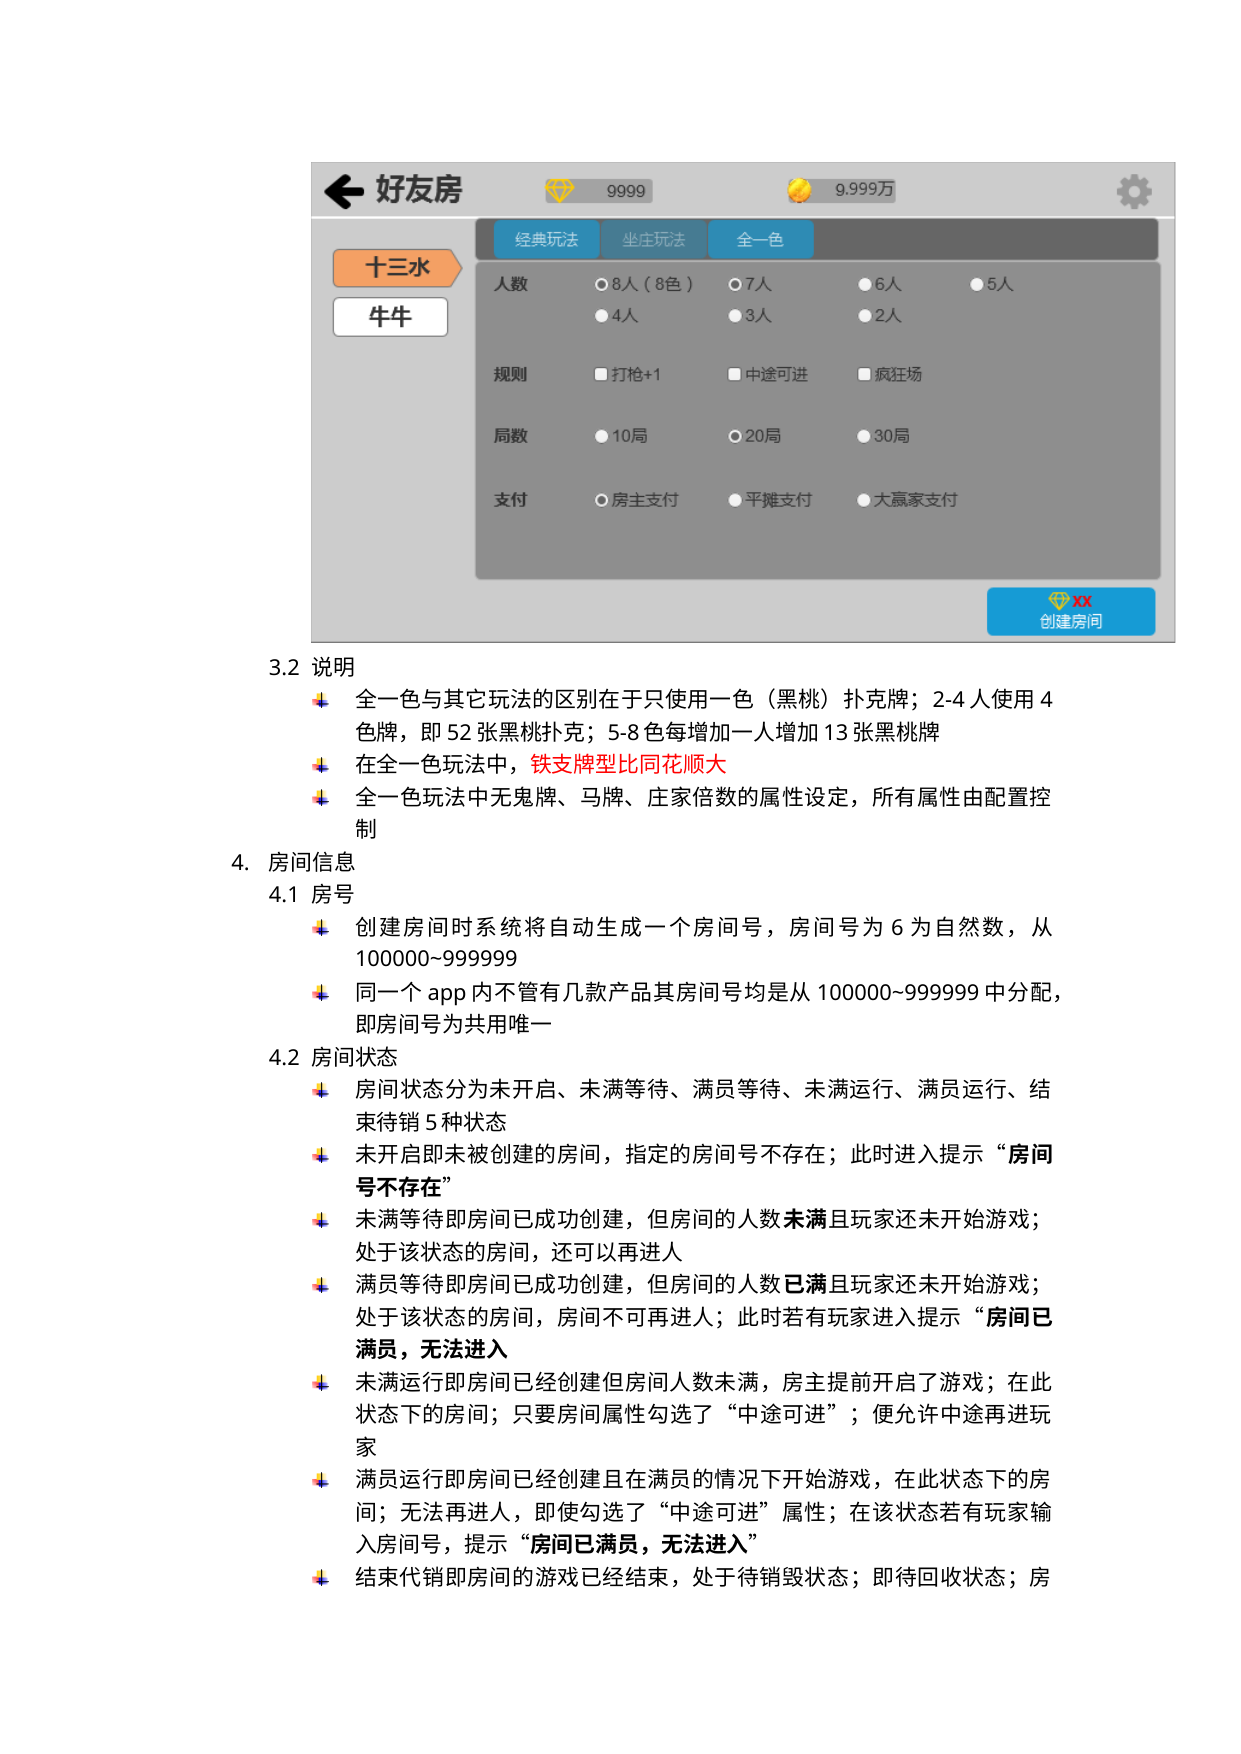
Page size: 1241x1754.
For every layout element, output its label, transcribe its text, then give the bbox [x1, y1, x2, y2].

picture [312, 1146, 329, 1163]
list 未满等待即房间已成功创建，但房间的人数未满且玩家还未开始游戏；处于该状态的房间，还可以再进人 [311, 1202, 1053, 1267]
list 满员等待即房间已成功创建，但房间的人数已满且玩家还未开始游戏；处于该状态的房间，房间不可再进人；此时若有玩家进入提示“房间已满员，无法进入 [311, 1267, 1053, 1364]
list 全一色玩法中无鬼牌、马牌、庄家倍数的属性设定，所有属性由配置控制 [311, 779, 1053, 844]
picture [312, 1568, 329, 1586]
picture [311, 162, 1176, 643]
list 同一个app内不管有几款产品其房间号均是从100000~999999中分配，即房间号为共用唯一 [311, 974, 1053, 1039]
list 在全一色玩法中，铁支牌型比同花顺大 [311, 747, 1053, 779]
picture [312, 756, 329, 773]
picture [312, 1373, 329, 1391]
list 房号 [269, 877, 1053, 909]
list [311, 1559, 1053, 1592]
list 说明 [269, 649, 1053, 682]
picture [312, 983, 329, 1001]
picture [312, 918, 329, 936]
picture [312, 1081, 329, 1098]
picture [312, 788, 329, 806]
list 房间信息 [231, 844, 1053, 877]
picture [312, 1211, 329, 1228]
list 创建房间时系统将自动生成一个房间号，房间号为6为自然数，从100000~999999 [311, 909, 1053, 974]
list 未开启即未被创建的房间，指定的房间号不存在；此时进入提示“房间号不存在” [311, 1137, 1053, 1202]
picture [312, 1471, 329, 1488]
picture [312, 1276, 329, 1293]
list 房间状态 [269, 1039, 1053, 1072]
list 房间状态分为未开启、未满等待、满员等待、未满运行、满员运行、结束待销5种状态 [311, 1072, 1053, 1137]
picture [312, 691, 329, 708]
list 未满运行即房间已经创建但房间人数未满，房主提前开启了游戏；在此状态下的房间；只要房间属性勾选了“中途可进”；便允许中途再进玩家 [311, 1364, 1053, 1462]
list 满员运行即房间已经创建且在满员的情况下开始游戏，在此状态下的房间；无法再进人，即使勾选了“中途可进”属性；在该状态若有玩家输入房间号，提示“房间已满员，无法进入” [311, 1462, 1053, 1559]
list 全一色与其它玩法的区别在于只使用一色（黑桃）扑克牌；2-4人使用4色牌，即52张黑桃扑克；5-8色每增加一人增加13张黑桃牌 [311, 682, 1053, 747]
